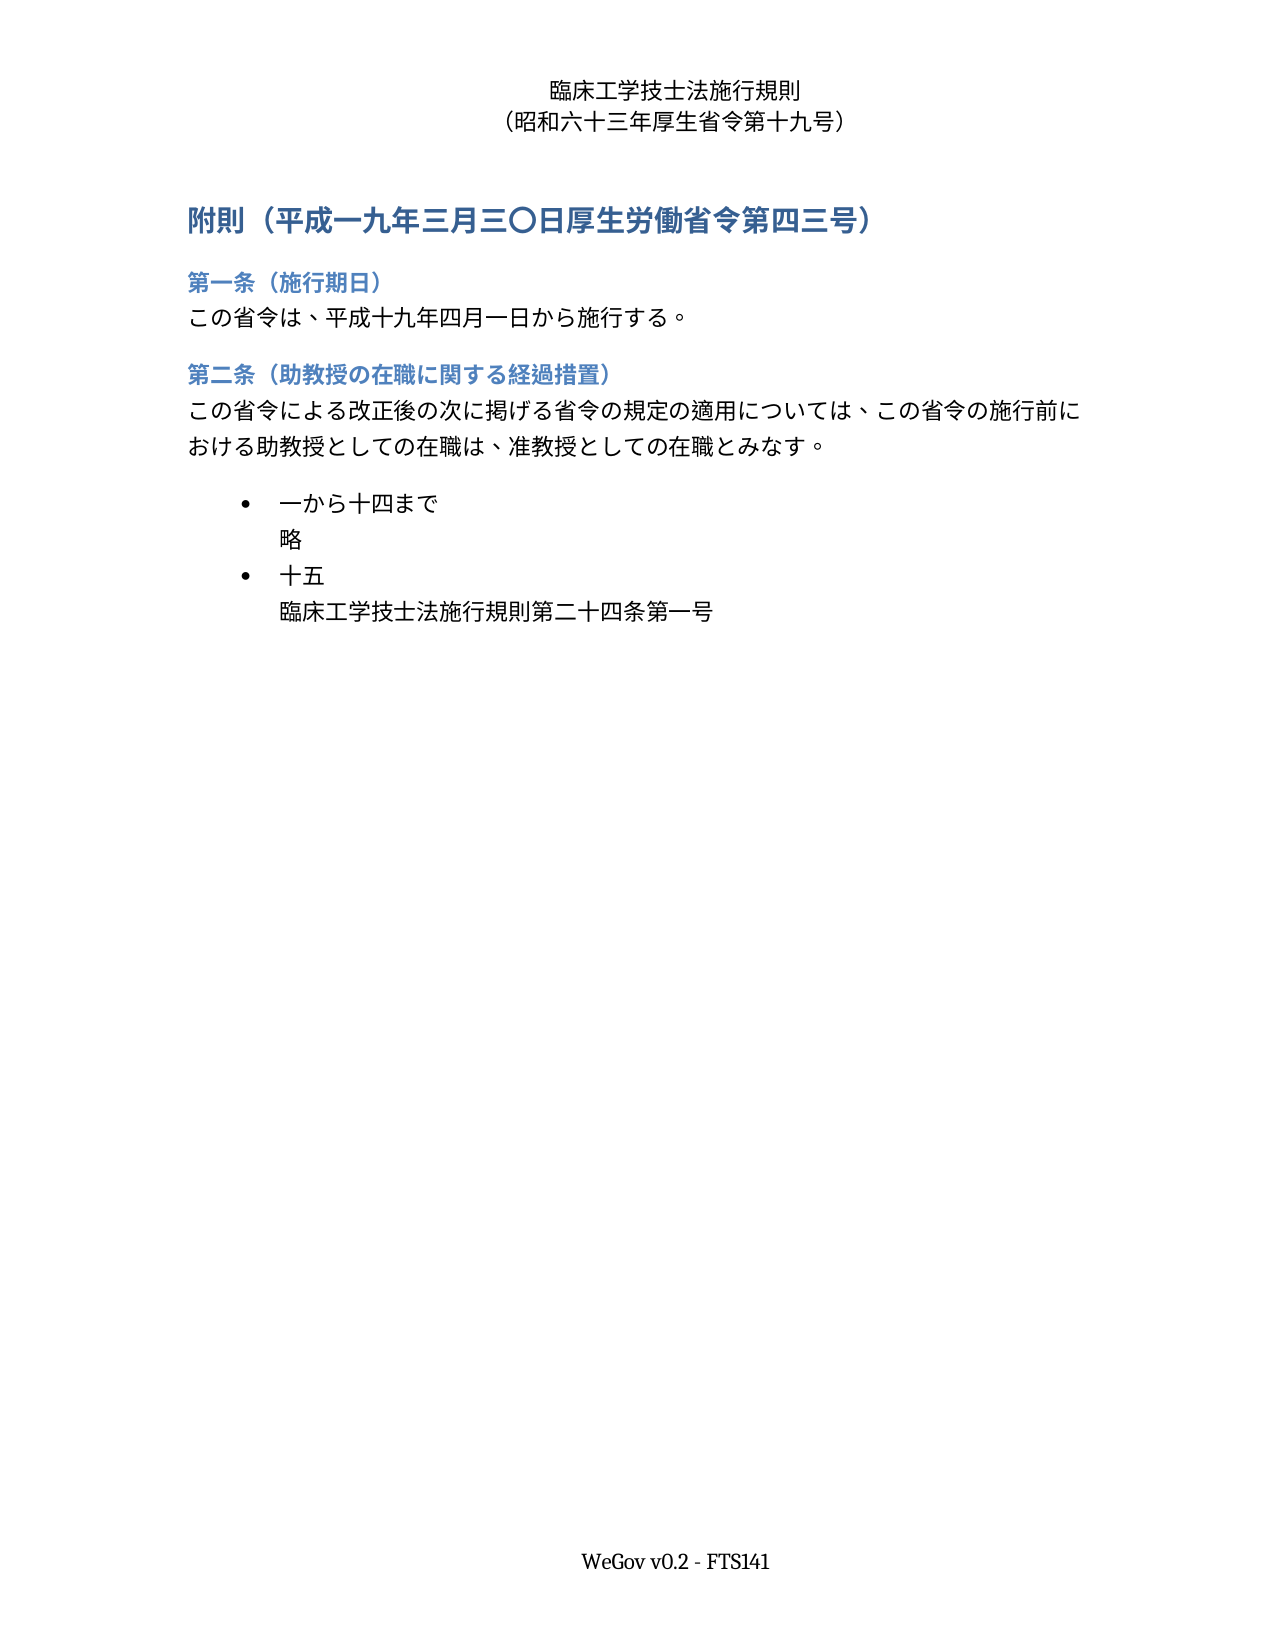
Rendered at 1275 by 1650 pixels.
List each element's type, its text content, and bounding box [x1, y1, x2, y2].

subtitle 附則（平成一九年三月三〇日厚生労働省令第四三号） [187, 200, 1087, 240]
subtitle 第二条（助教授の在職に関する経過措置） [187, 359, 1087, 390]
text この省令による改正後の次に掲げる省令の規定の適用については、この省令の施行前における助教授としての在職は、准教授としての在職とみなす。 [187, 395, 1087, 462]
list 十五 臨床工学技士法施行規則第二十四条第一号 [242, 560, 1087, 627]
subtitle 第一条（施行期日） [187, 266, 1087, 298]
list 一から十四まで 略 [242, 488, 1087, 555]
text この省令は、平成十九年四月一日から施行する。 [187, 302, 1087, 334]
